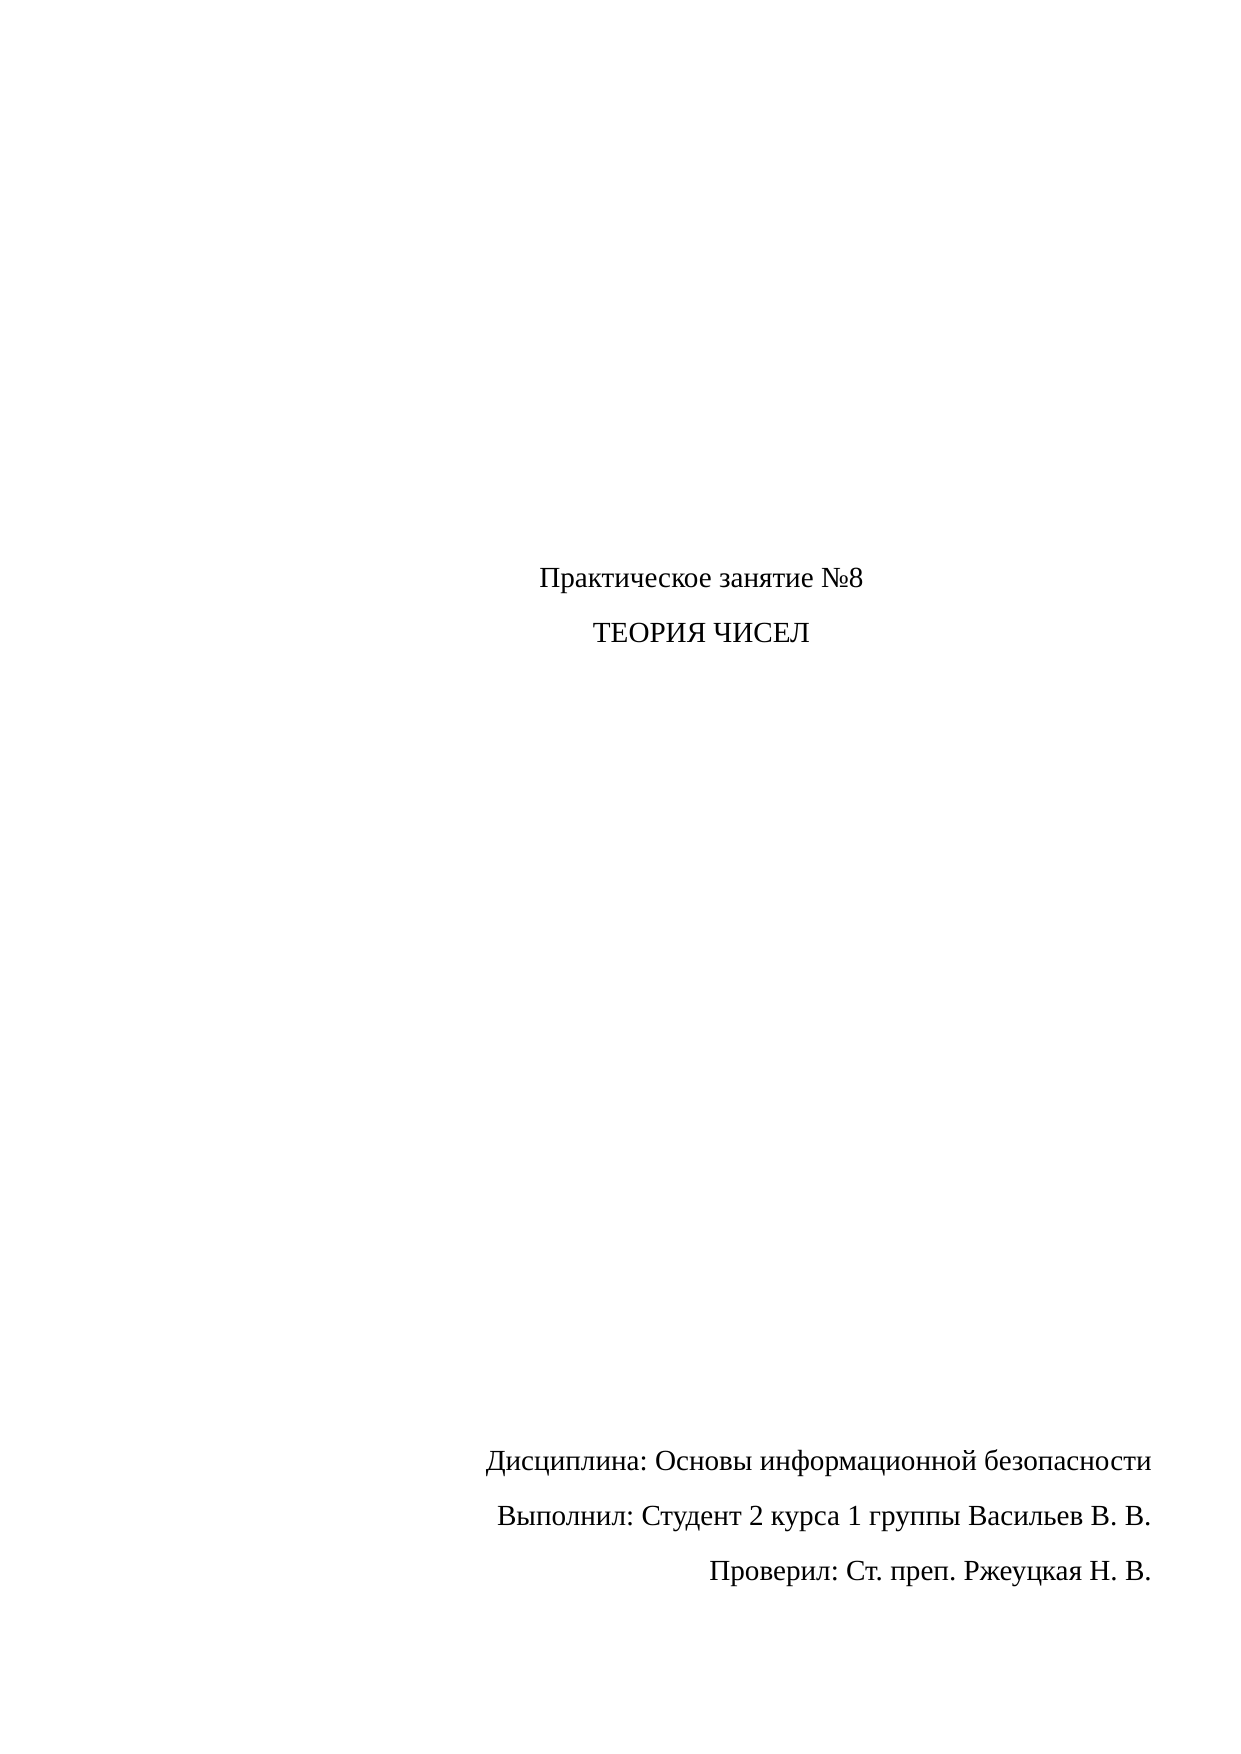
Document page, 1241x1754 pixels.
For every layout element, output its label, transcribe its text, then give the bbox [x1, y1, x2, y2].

text Дисциплина: Основы информационной безопасности [325, 1443, 1152, 1477]
text Практическое занятие №8 [177, 560, 1152, 593]
text Выполнил: Студент 2 курса 1 группы Васильев В. В. [325, 1498, 1152, 1532]
text ТЕОРИЯ ЧИСЕЛ [177, 615, 1152, 648]
text Проверил: Ст. преп. Ржеуцкая Н. В. [325, 1553, 1152, 1587]
